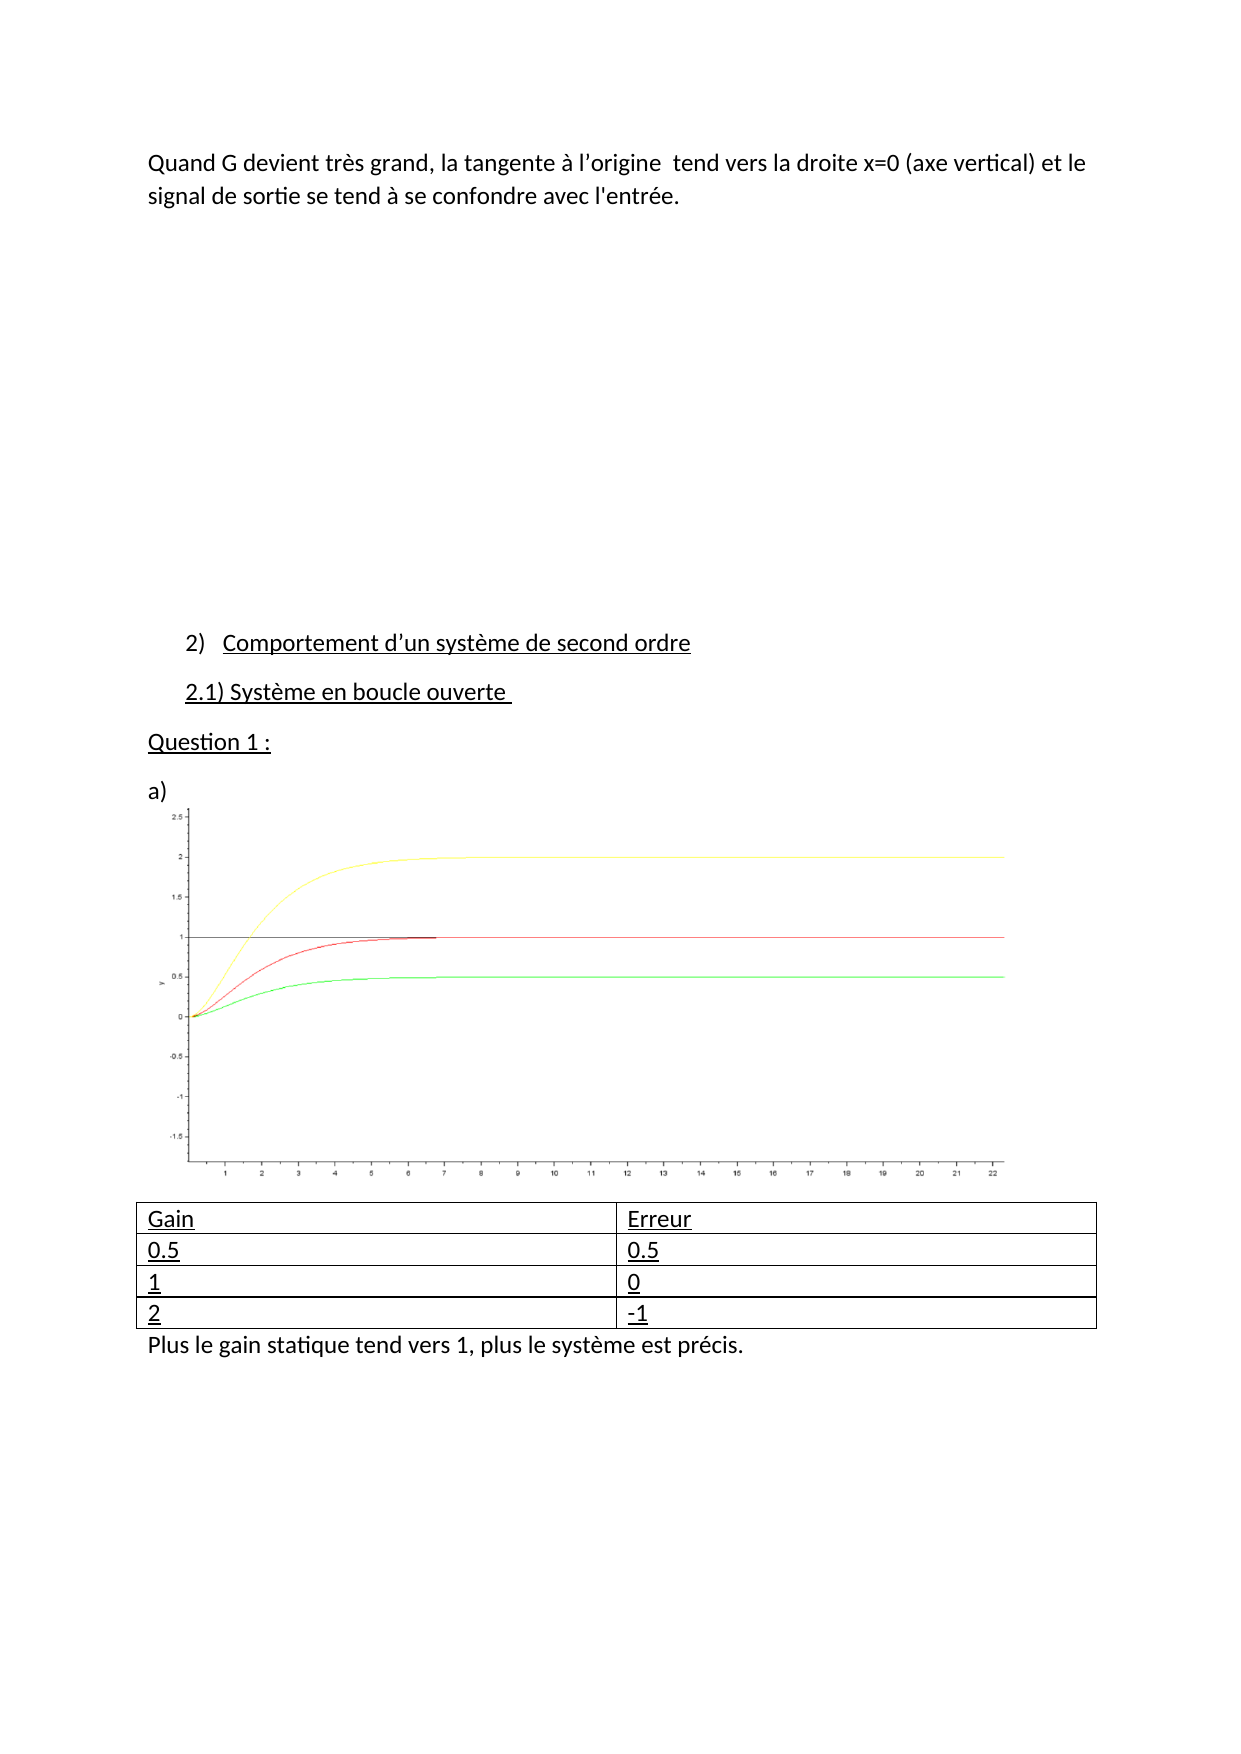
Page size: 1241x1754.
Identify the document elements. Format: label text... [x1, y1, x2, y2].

picture [147, 808, 1093, 1183]
text Plus le gain statique tend vers 1, plus le système est précis. [148, 1329, 1093, 1359]
table_header Gain [137, 1203, 616, 1233]
table_cell 0 [617, 1266, 1096, 1296]
table_cell 0.5 [617, 1234, 1096, 1265]
table_cell 1 [137, 1266, 616, 1296]
text a) [148, 776, 1093, 808]
list Comportement d’un système de second ordre [185, 627, 1093, 657]
table_header Erreur [617, 1203, 1096, 1233]
text Question 1 : [148, 726, 1093, 756]
text 2.1) Système en boucle ouverte [148, 676, 1093, 707]
table_cell -1 [617, 1298, 1096, 1328]
table_cell 2 [137, 1298, 616, 1328]
table_cell 0.5 [137, 1234, 616, 1265]
text Quand G devient très grand, la tangente à l’origine tend vers la droite x=0 (axe vertical) et le signal de sortie se tend à se confondre avec l'entrée. [148, 148, 1093, 211]
